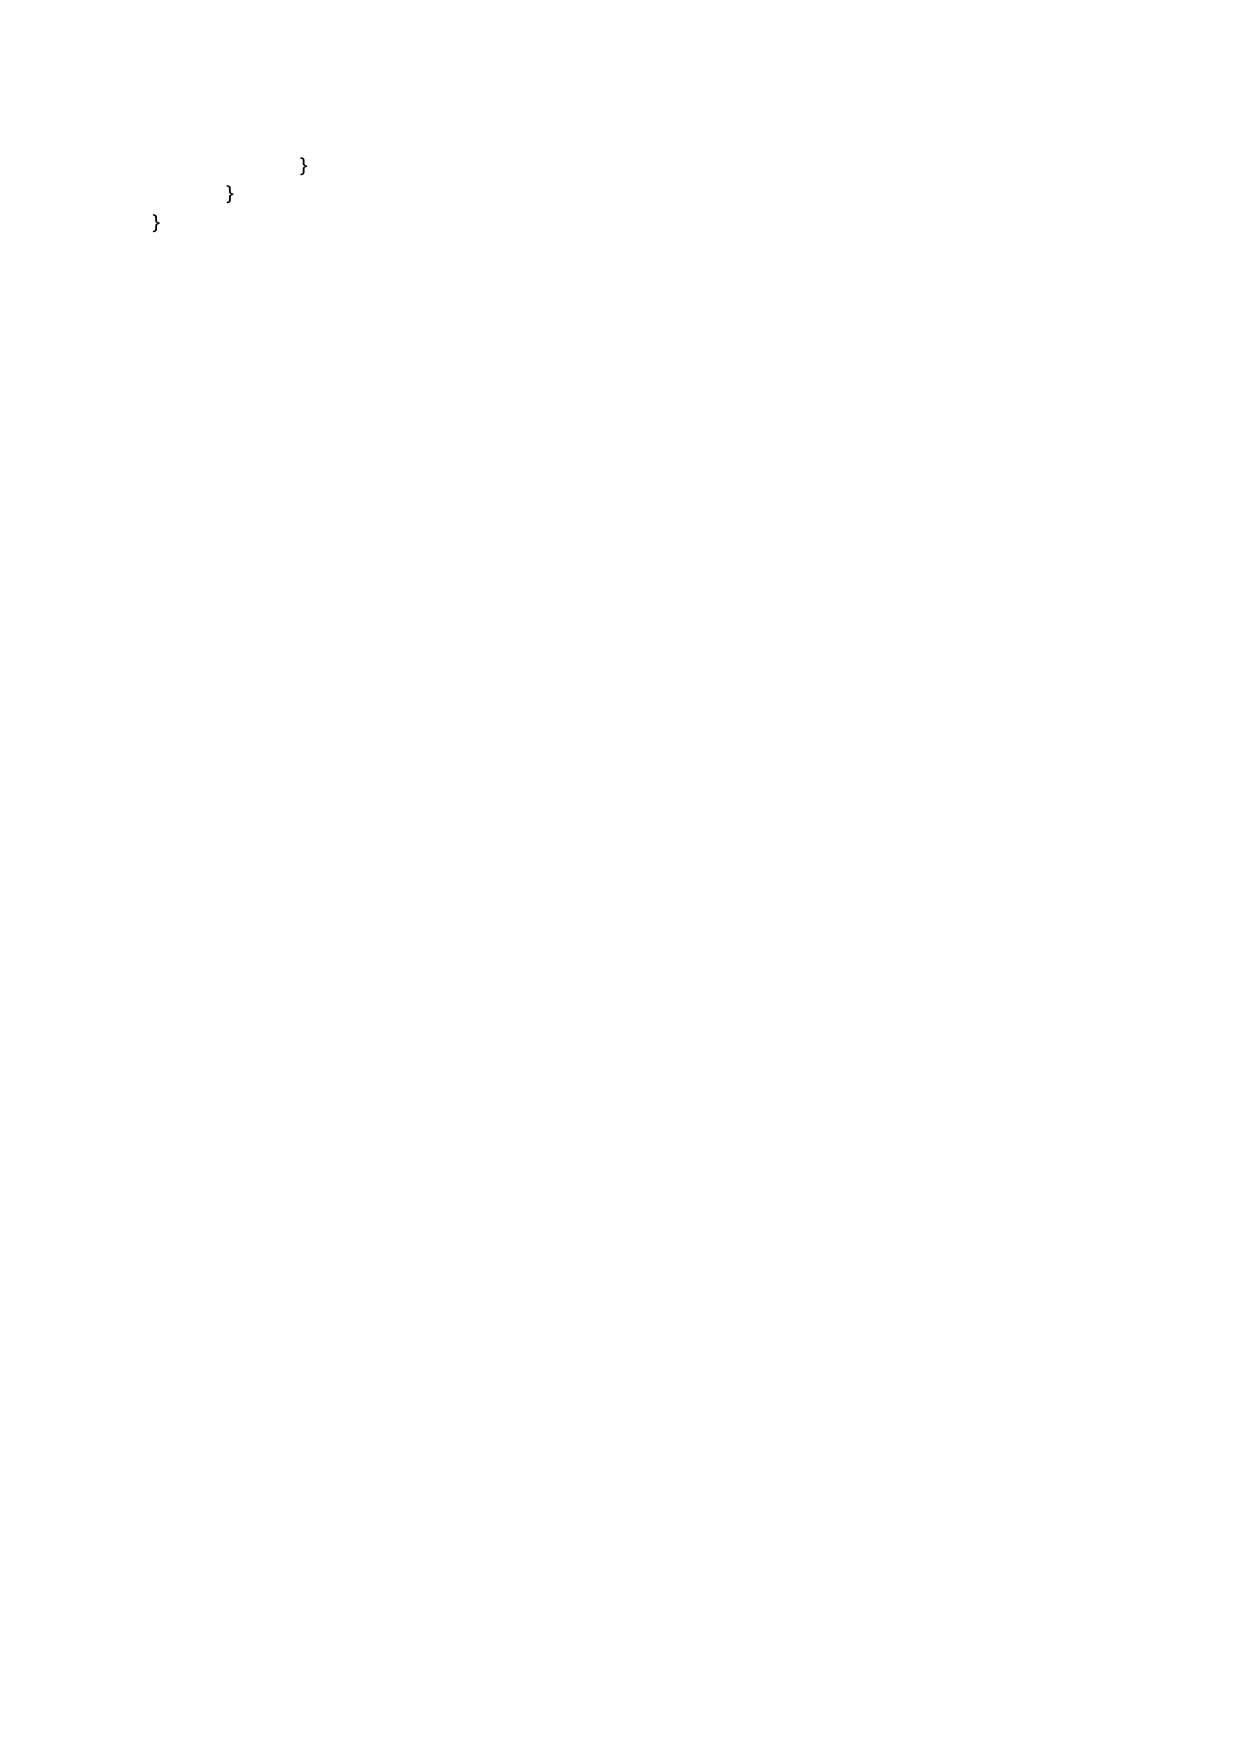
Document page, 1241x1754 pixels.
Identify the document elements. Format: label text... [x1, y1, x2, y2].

text } [150, 150, 1090, 178]
text } [150, 207, 1090, 235]
text } [150, 178, 1090, 207]
